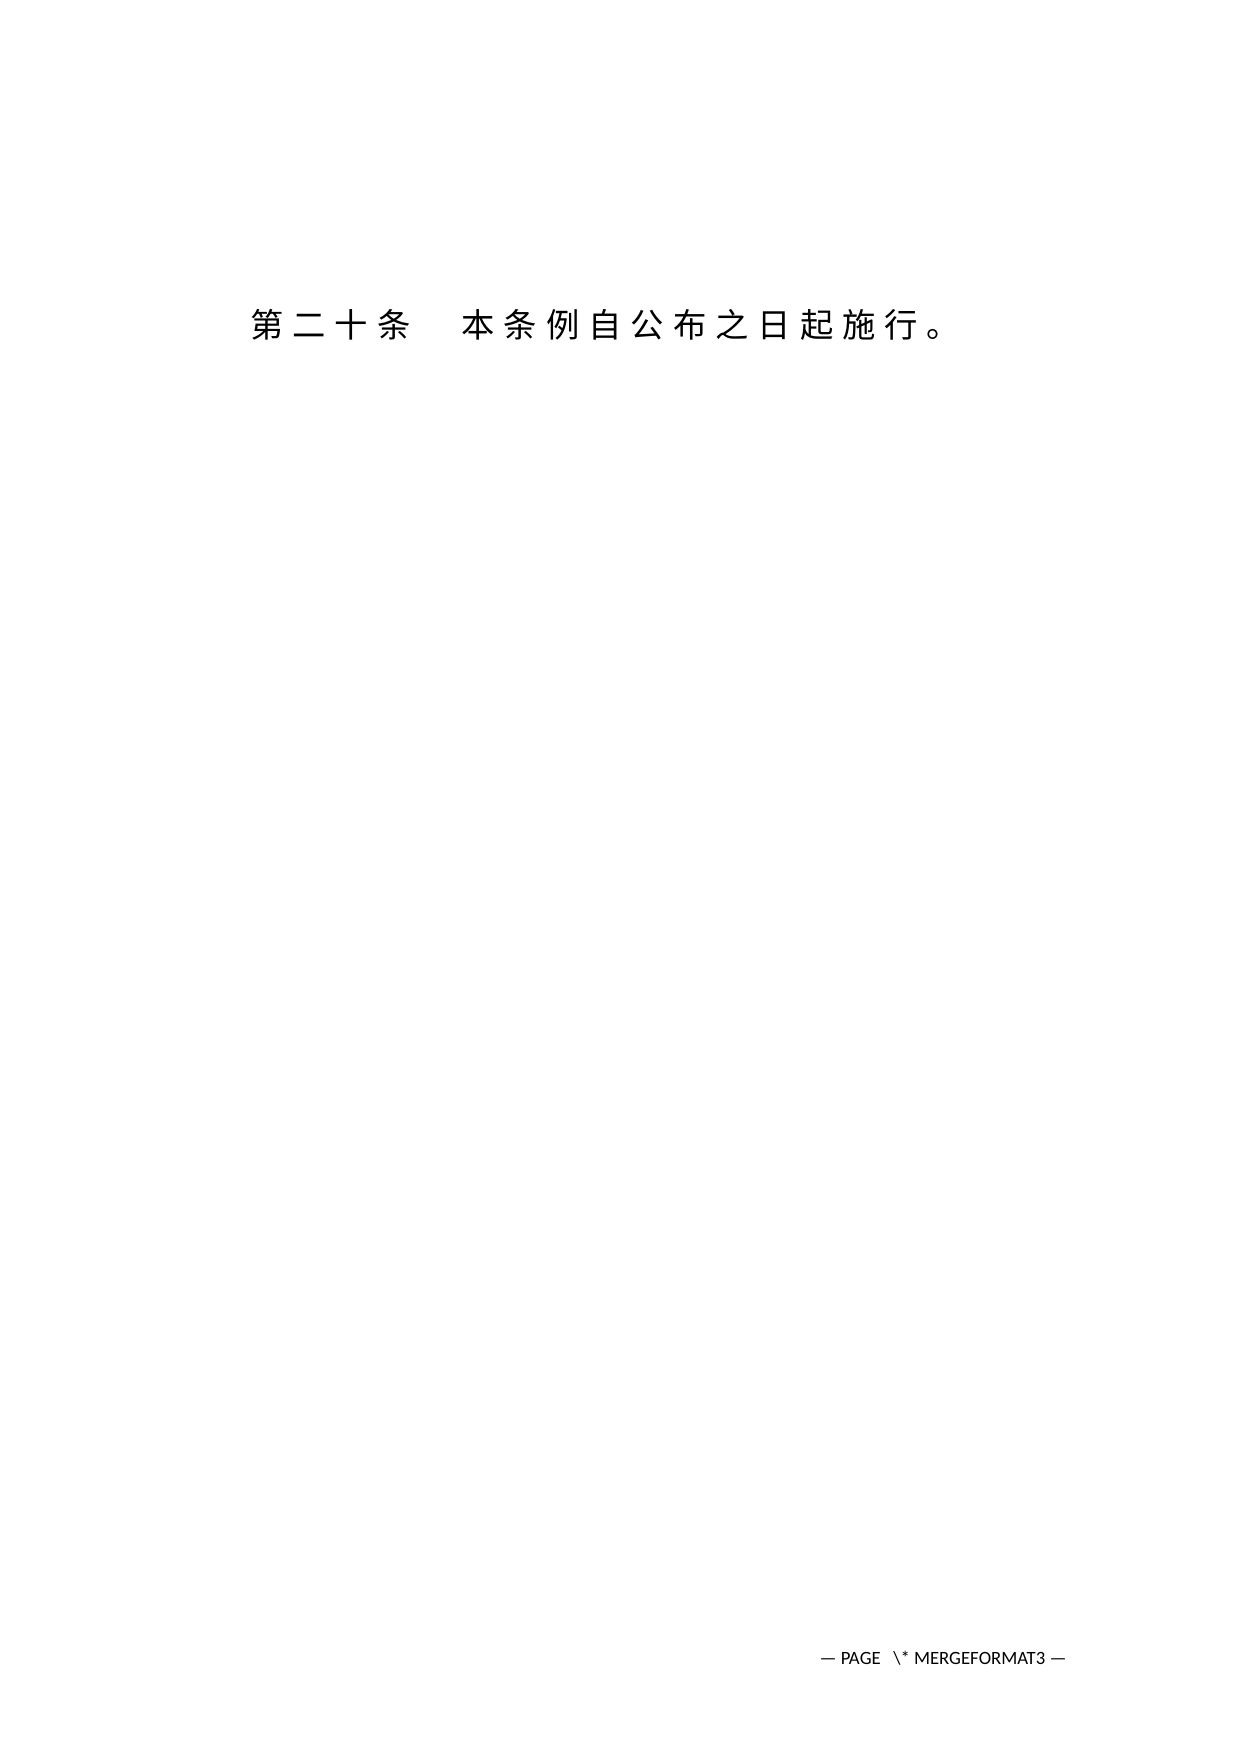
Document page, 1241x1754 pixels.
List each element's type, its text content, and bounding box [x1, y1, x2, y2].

text 第二十条 本条例自公布之日起施行。 [165, 291, 1075, 356]
